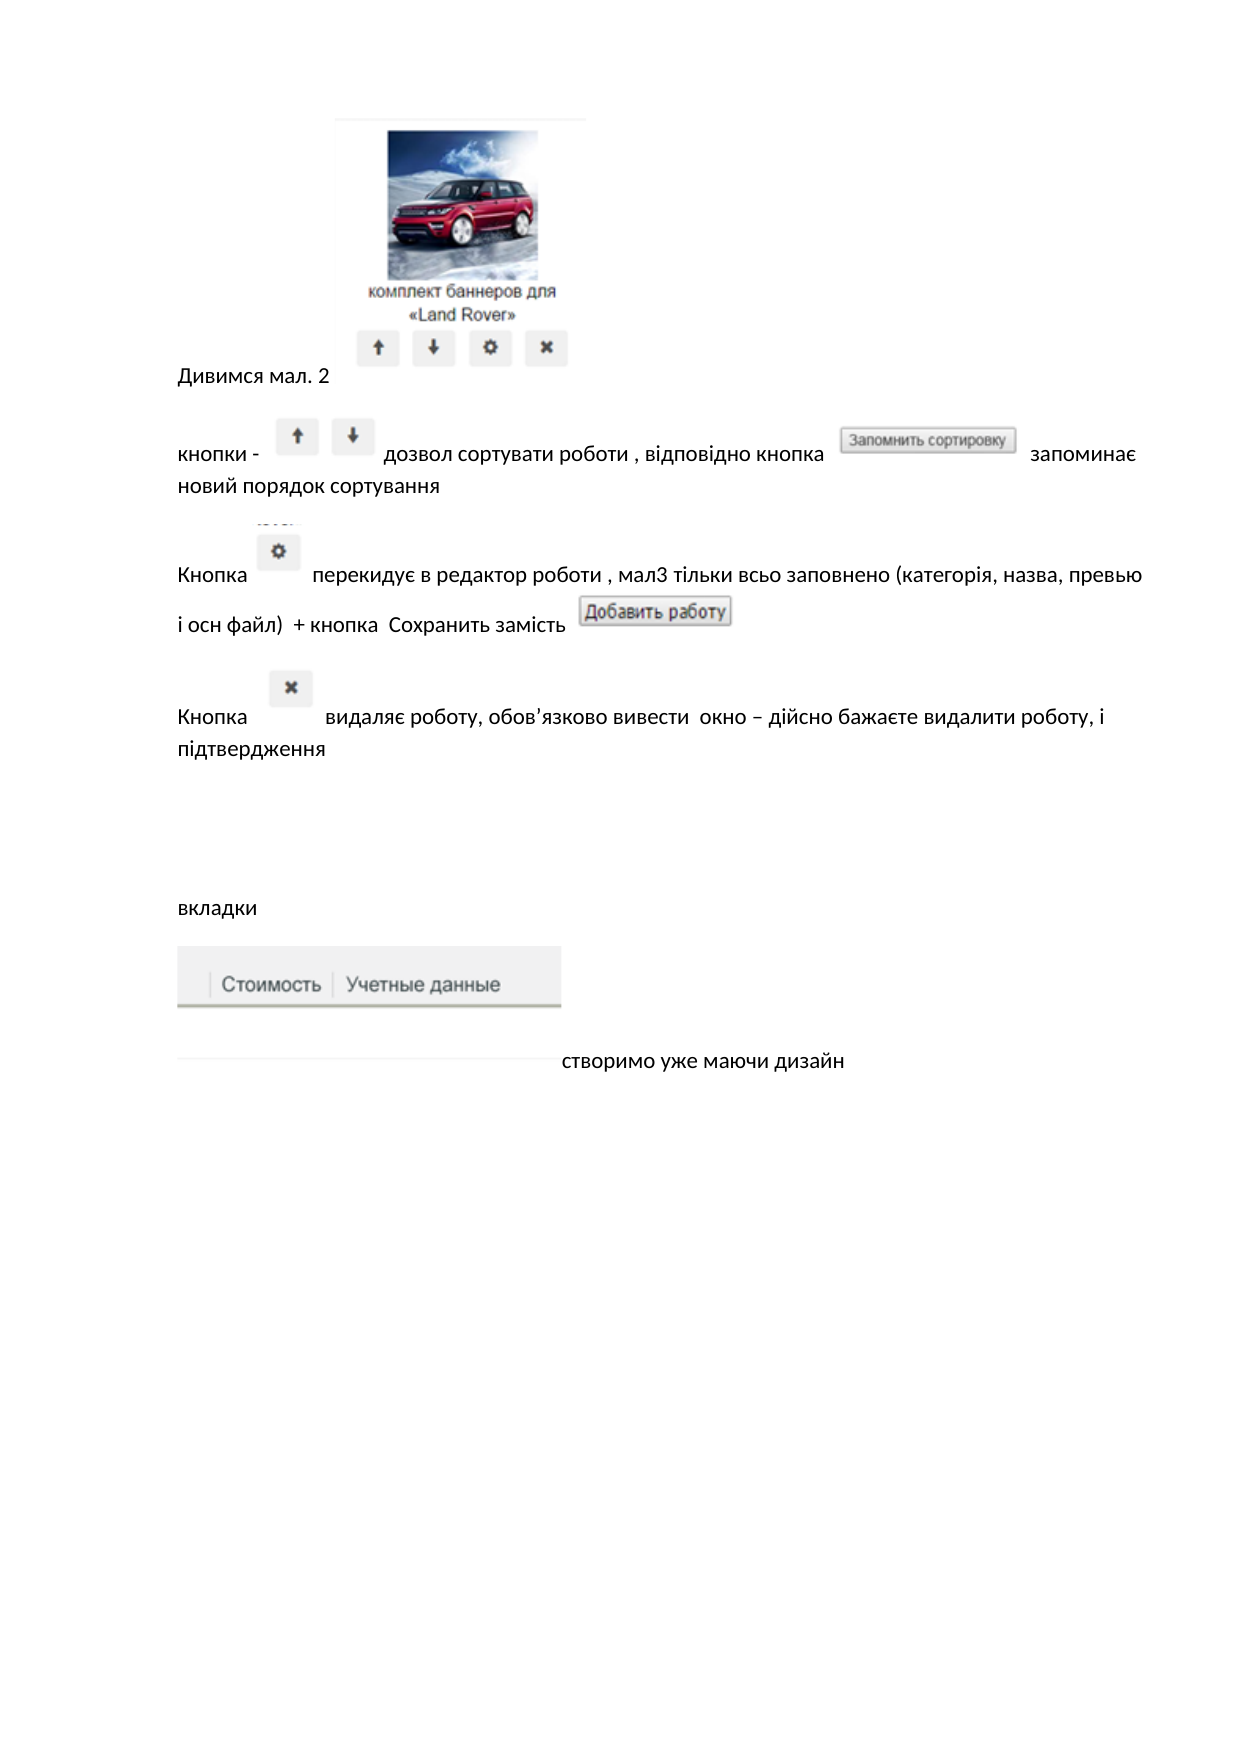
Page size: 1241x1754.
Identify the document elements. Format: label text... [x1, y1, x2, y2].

picture [257, 663, 325, 725]
text вкладки [177, 893, 1152, 921]
picture [571, 592, 741, 633]
picture [252, 524, 313, 582]
picture [830, 420, 1030, 462]
text Кнопка видаляє роботу, обов’язково вивести окно – дійсно бажаєте видалити роботу, і підтвердження [177, 663, 1152, 762]
picture [334, 118, 587, 384]
text Кнопка перекидує в редактор роботи , мал3 тільки всьо заповнено (категорія, назва, превью і осн файл) + кнопка Сохранить замість [177, 524, 1152, 638]
picture [177, 946, 562, 1069]
picture [264, 414, 384, 462]
text кнопки - дозвол сортувати роботи , відповідно кнопка запоминає новий порядок сортування [177, 414, 1152, 499]
